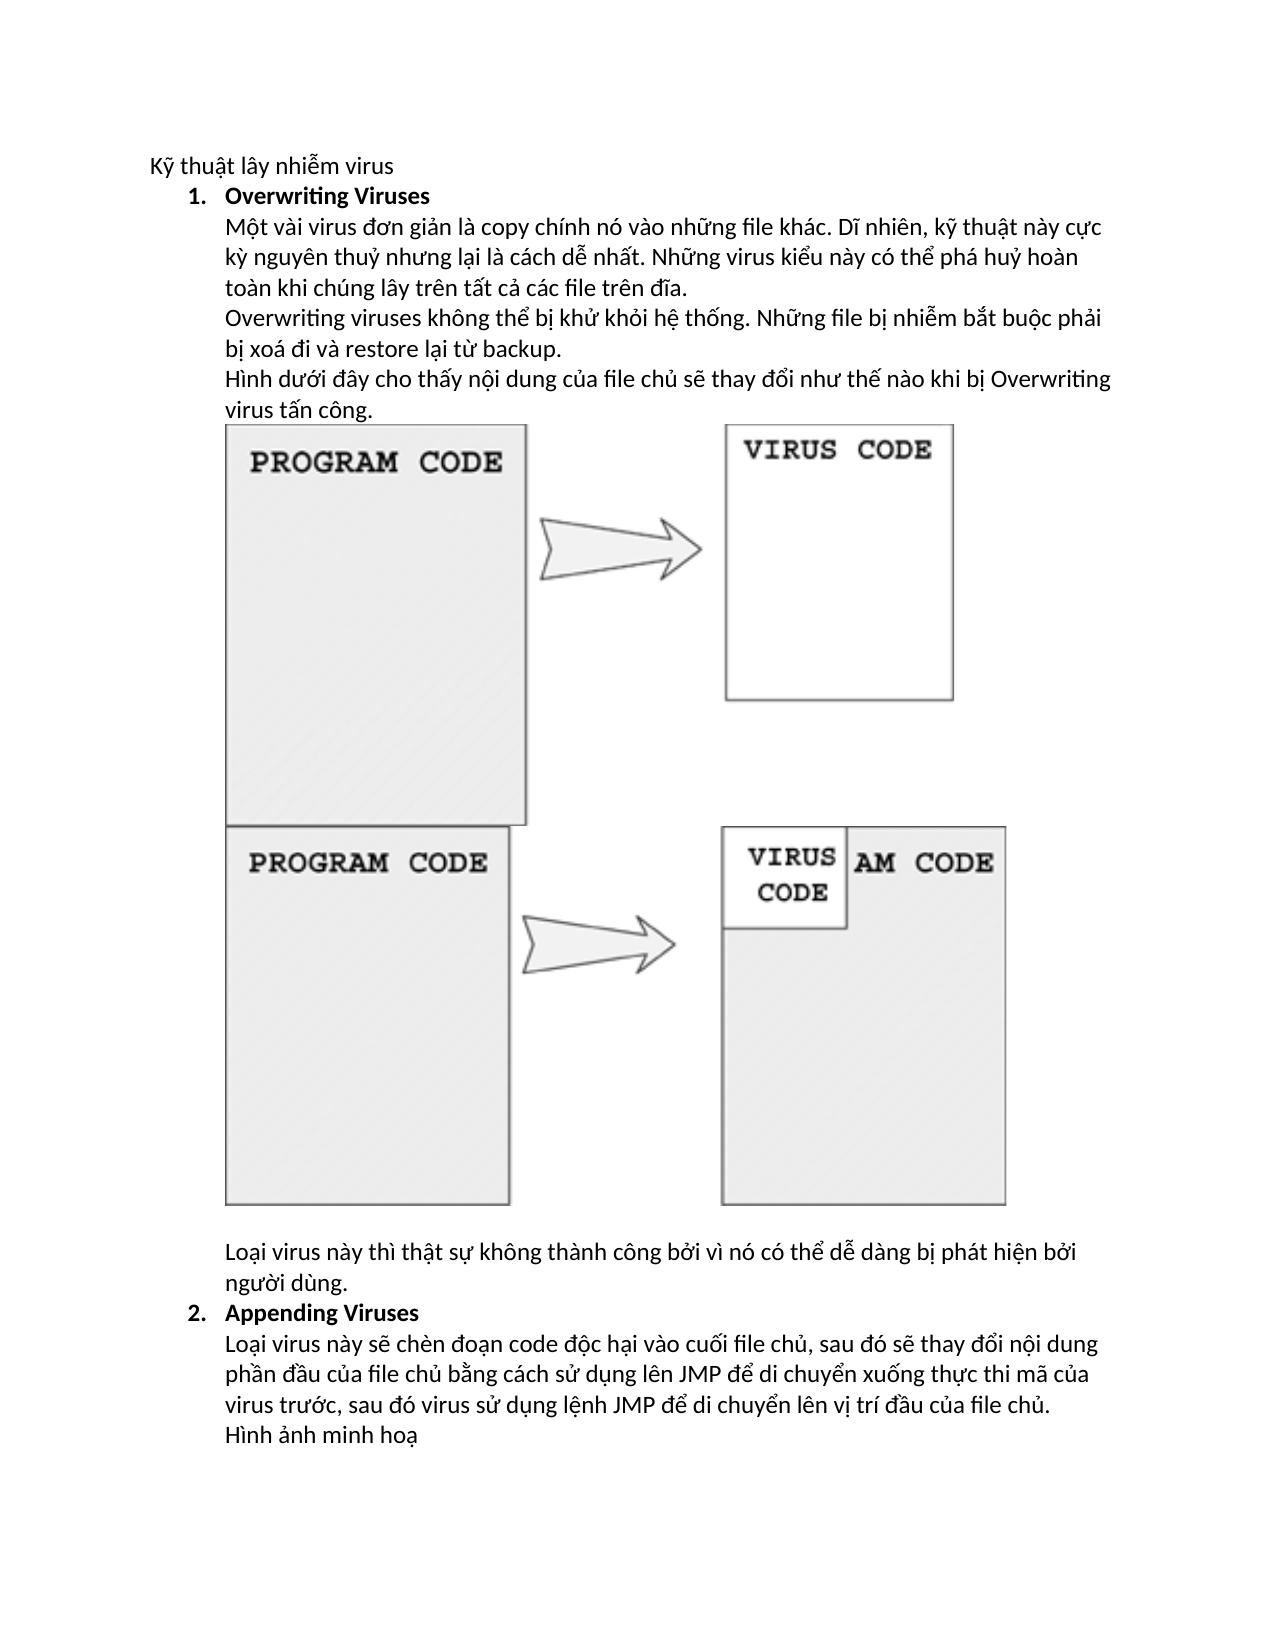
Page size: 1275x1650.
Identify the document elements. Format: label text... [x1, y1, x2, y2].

list Overwriting viruses không thể bị khử khỏi hệ thống. Những file bị nhiễm bắt buộc phải bị xoá đi và restore lại từ backup. [225, 303, 1125, 364]
list Một vài virus đơn giản là copy chính nó vào những file khác. Dĩ nhiên, kỹ thuật này cực kỳ nguyên thuỷ nhưng lại là cách dễ nhất. Những virus kiểu này có thể phá huỷ hoàn toàn khi chúng lây trên tất cả các file trên đĩa. [225, 211, 1125, 303]
list Appending Viruses [187, 1297, 1125, 1328]
list Hình ảnh minh hoạ [225, 1419, 1125, 1450]
list Hình dưới đây cho thấy nội dung của file chủ sẽ thay đổi như thế nào khi bị Overwriting virus tấn công. [225, 364, 1125, 425]
text Kỹ thuật lây nhiễm virus [150, 150, 1125, 181]
list Overwriting Viruses [187, 181, 1125, 211]
picture [225, 424, 1007, 1206]
list Loại virus này thì thật sự không thành công bởi vì nó có thể dễ dàng bị phát hiện bởi người dùng. [225, 1236, 1125, 1297]
